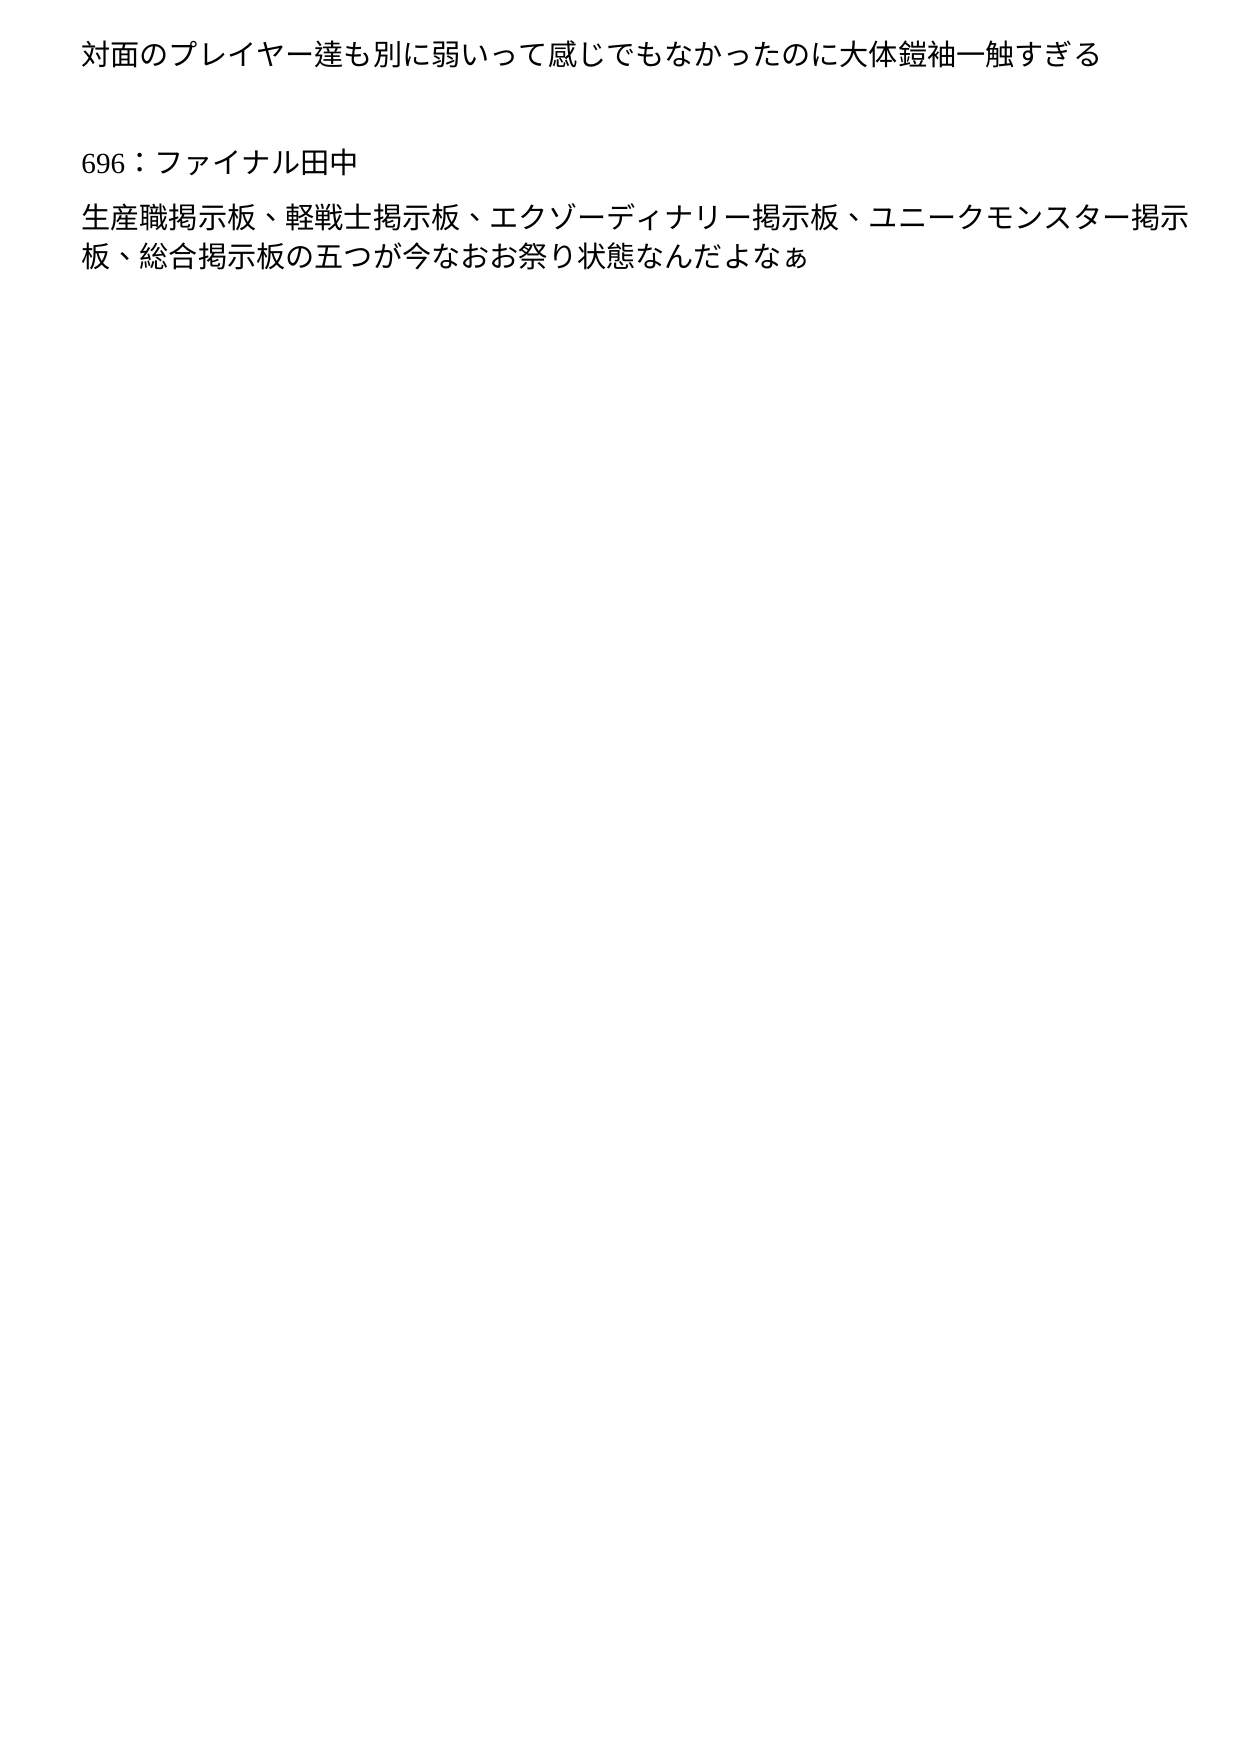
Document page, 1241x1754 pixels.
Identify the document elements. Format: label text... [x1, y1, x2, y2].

text 生産職掲示板、軽戦士掲示板、エクゾーディナリー掲示板、ユニークモンスター掲示板、総合掲示板の五つが今なおお祭り状態なんだよなぁ [81, 200, 1215, 274]
text 対面のプレイヤー達も別に弱いって感じでもなかったのに大体鎧袖一触すぎる [81, 37, 1215, 73]
text 696：ファイナル田中 [81, 145, 1215, 181]
